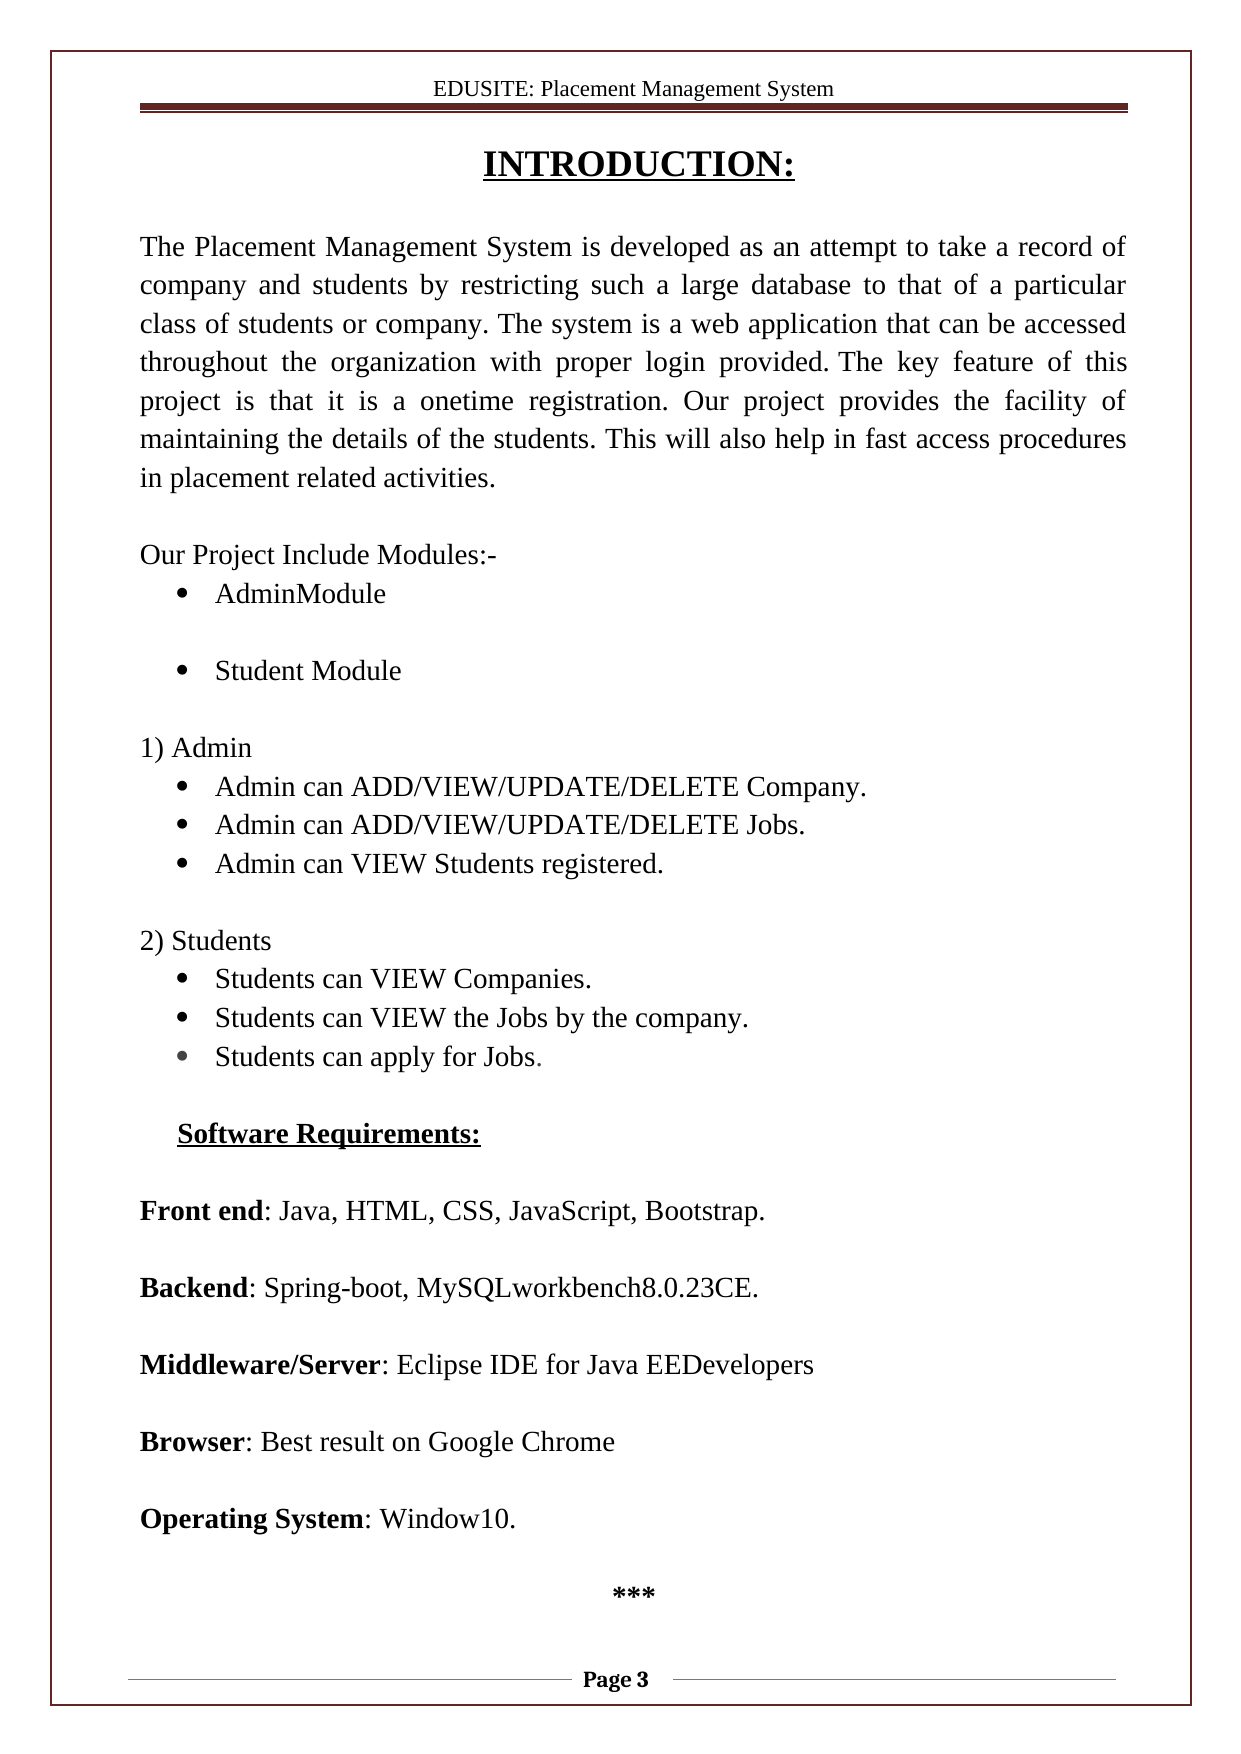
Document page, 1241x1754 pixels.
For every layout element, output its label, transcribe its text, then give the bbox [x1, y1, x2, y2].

text Software Requirements: [177, 1116, 1128, 1150]
text Browser: Best result on Google Chrome [139, 1424, 1128, 1458]
list Students can apply for Jobs. [177, 1039, 1128, 1073]
list Admin can ADD/VIEW/UPDATE/DELETE Company. [177, 769, 1128, 802]
subtitle INTRODUCTION: [150, 142, 1128, 185]
list Student Module [177, 653, 1128, 687]
list AdminModule [177, 576, 1128, 609]
text 1) Admin [139, 730, 1128, 764]
list Admin can ADD/VIEW/UPDATE/DELETE Jobs. [177, 807, 1128, 841]
list Students can VIEW the Jobs by the company. [177, 1000, 1128, 1034]
text Backend: Spring-boot, MySQLworkbench8.0.23CE. [139, 1270, 1128, 1304]
text The Placement Management System is developed as an attempt to take a record of company and students by restricting such a large database to that of a particular class of students or company. The system is a web application that can be accessed throughout the organization with proper login provided. The key feature of this project is that it is a onetime registration. Our project provides the facility of maintaining the details of the students. This will also help in fast access procedures in placement related activities. [139, 229, 1128, 494]
text 2) Students [139, 923, 1128, 957]
list Students can VIEW Companies. [177, 962, 1128, 995]
list Admin can VIEW Students registered. [177, 846, 1128, 879]
text Front end: Java, HTML, CSS, JavaScript, Bootstrap. [139, 1193, 1128, 1227]
text Middleware/Server: Eclipse IDE for Java EEDevelopers [139, 1347, 1128, 1381]
text Operating System: Window10. [139, 1502, 1128, 1535]
text Our Project Include Modules:- [139, 537, 1128, 571]
text *** [139, 1579, 1128, 1612]
